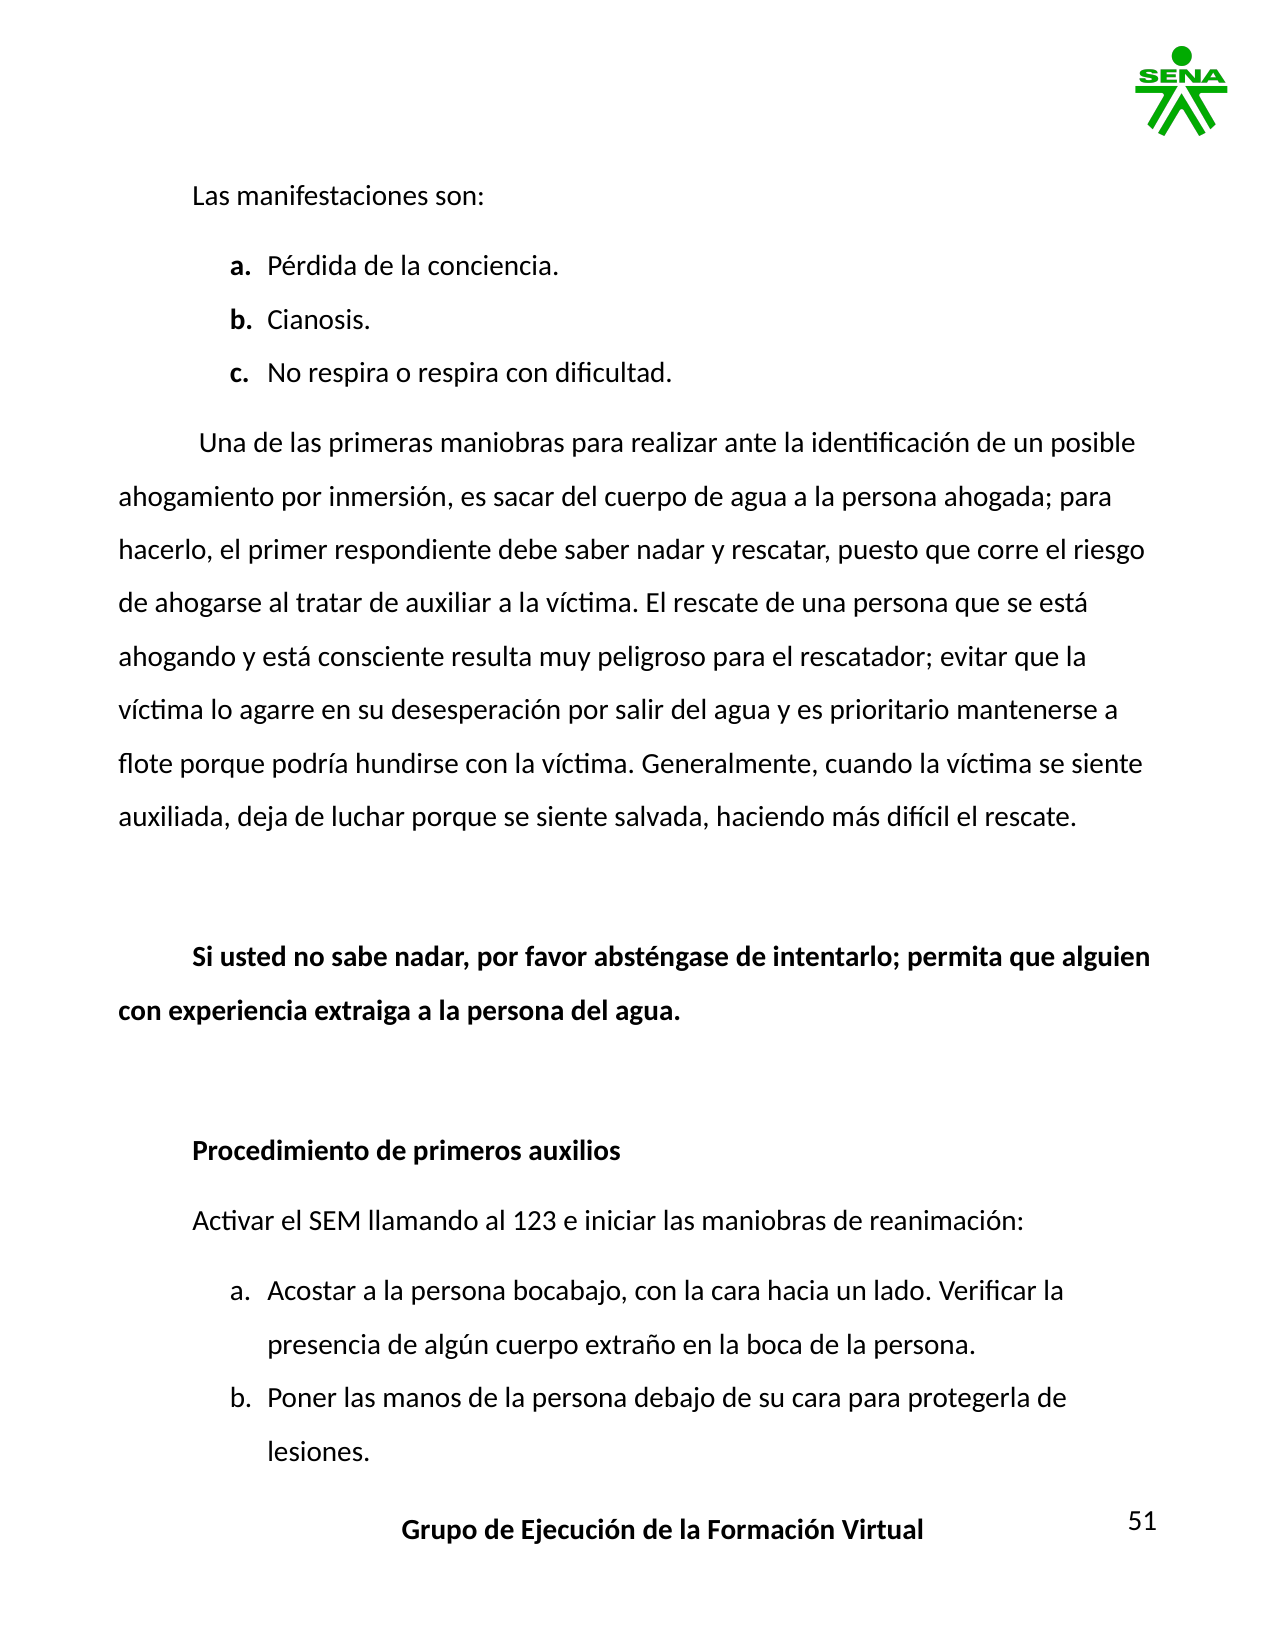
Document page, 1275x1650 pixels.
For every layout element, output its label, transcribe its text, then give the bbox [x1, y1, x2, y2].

list Poner las manos de la persona debajo de su cara para protegerla de lesiones. [229, 1379, 1157, 1468]
list No respira o respira con dificultad. [229, 354, 1157, 390]
list Cianosis. [229, 301, 1157, 336]
text Procedimiento de primeros auxilios [118, 1132, 1157, 1168]
text Activar el SEM llamando al 123 e iniciar las maniobras de reanimación: [118, 1202, 1157, 1238]
text Las manifestaciones son: [118, 177, 1157, 213]
picture [1135, 46, 1228, 136]
text Una de las primeras maniobras para realizar ante la identificación de un posible ahogamiento por inmersión, es sacar del cuerpo de agua a la persona ahogada; para hacerlo, el primer respondiente debe saber nadar y rescatar, puesto que corre el riesgo de ahogarse al tratar de auxiliar a la víctima. El rescate de una persona que se está ahogando y está consciente resulta muy peligroso para el rescatador; evitar que la víctima lo agarre en su desesperación por salir del agua y es prioritario mantenerse a flote porque podría hundirse con la víctima. Generalmente, cuando la víctima se siente auxiliada, deja de luchar porque se siente salvada, haciendo más difícil el rescate. [118, 424, 1157, 834]
list Pérdida de la conciencia. [229, 247, 1157, 283]
text Si usted no sabe nadar, por favor absténgase de intentarlo; permita que alguien con experiencia extraiga a la persona del agua. [118, 938, 1157, 1028]
list Acostar a la persona bocabajo, con la cara hacia un lado. Verificar la presencia de algún cuerpo extraño en la boca de la persona. [229, 1272, 1157, 1361]
